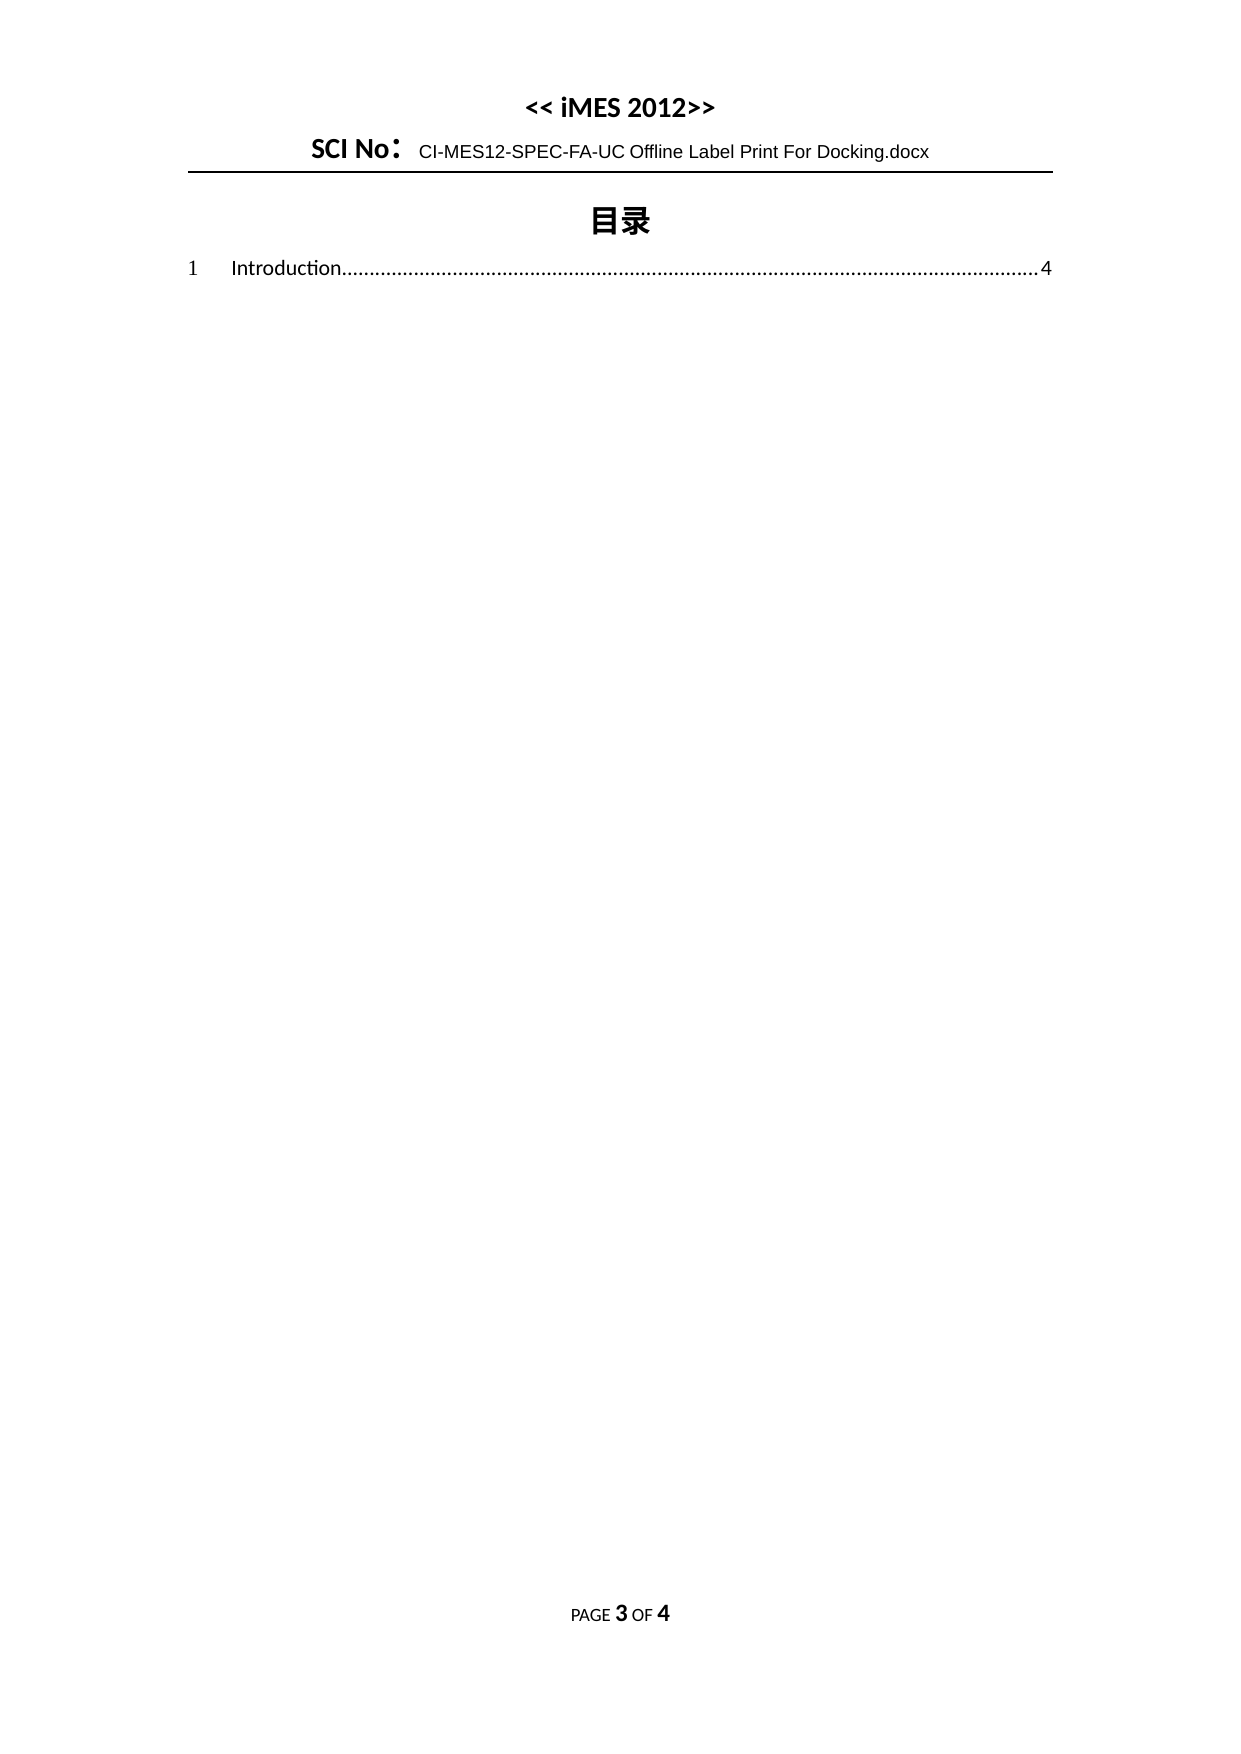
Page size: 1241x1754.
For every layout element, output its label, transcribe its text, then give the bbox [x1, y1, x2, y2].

text 1 Introduction 4 [187, 251, 1053, 284]
text 目录 [187, 186, 1053, 251]
